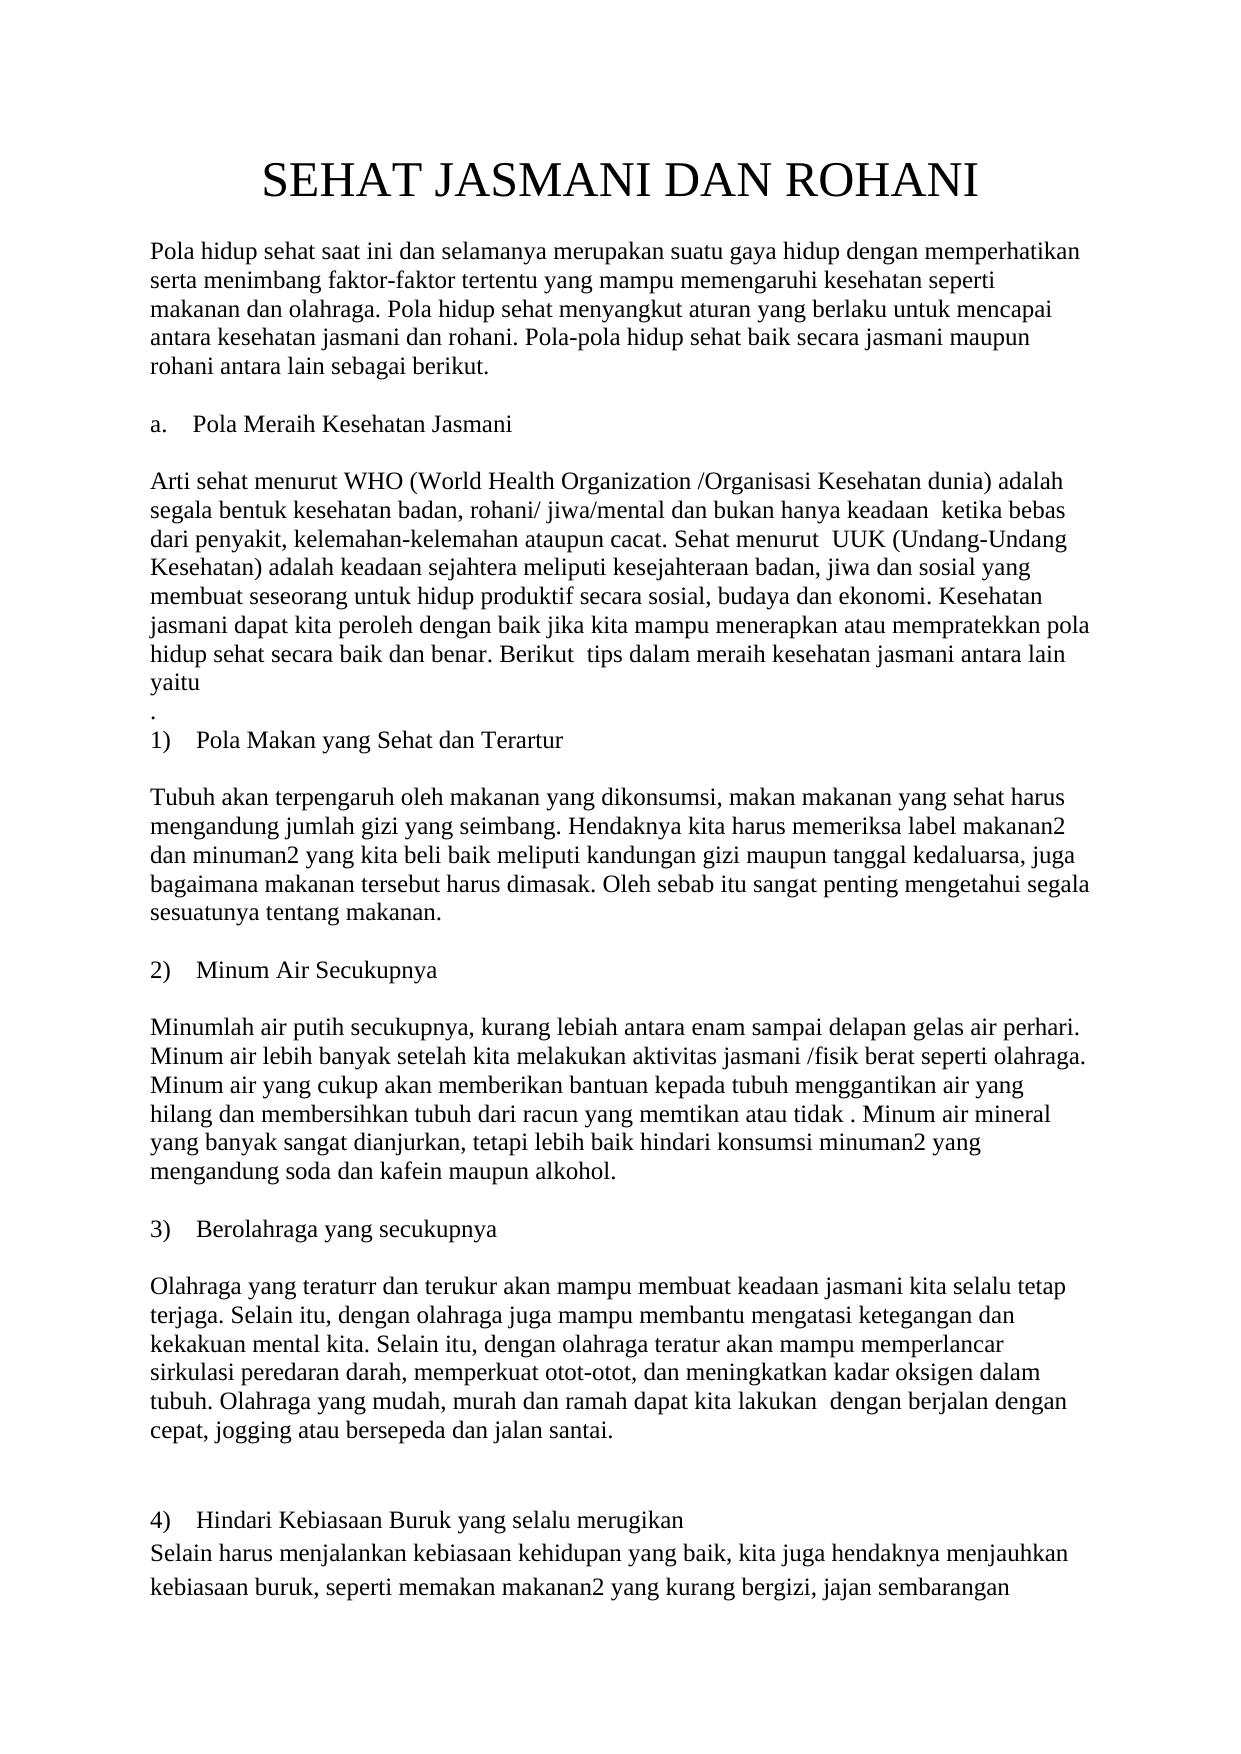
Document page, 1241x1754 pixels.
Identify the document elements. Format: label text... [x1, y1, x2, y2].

text SEHAT JASMANI DAN ROHANI [150, 150, 1090, 207]
text Pola hidup sehat saat ini dan selamanya merupakan suatu gaya hidup dengan memperhatikan serta menimbang faktor-faktor tertentu yang mampu memengaruhi kesehatan seperti makanan dan olahraga. Pola hidup sehat menyangkut aturan yang berlaku untuk mencapai antara kesehatan jasmani dan rohani. Pola-pola hidup sehat baik secara jasmani maupun rohani antara lain sebagai berikut. a. Pola Meraih Kesehatan Jasmani Arti sehat menurut WHO (World Health Organization /Organisasi Kesehatan dunia) adalah segala bentuk kesehatan badan, rohani/ jiwa/mental dan bukan hanya keadaan ketika bebas dari penyakit, kelemahan-kelemahan ataupun cacat. Sehat menurut UUK (Undang-Undang Kesehatan) adalah keadaan sejahtera meliputi kesejahteraan badan, jiwa dan sosial yang membuat seseorang untuk hidup produktif secara sosial, budaya dan ekonomi. Kesehatan jasmani dapat kita peroleh dengan baik jika kita mampu menerapkan atau mempratekkan pola hidup sehat secara baik dan benar. Berikut tips dalam meraih kesehatan jasmani antara lain yaitu . 1) Pola Makan yang Sehat dan Terartur Tubuh akan terpengaruh oleh makanan yang dikonsumsi, makan makanan yang sehat harus mengandung jumlah gizi yang seimbang. Hendaknya kita harus memeriksa label makanan2 dan minuman2 yang kita beli baik meliputi kandungan gizi maupun tanggal kedaluarsa, juga bagaimana makanan tersebut harus dimasak. Oleh sebab itu sangat penting mengetahui segala sesuatunya tentang makanan. 2) Minum Air Secukupnya Minumlah air putih secukupnya, kurang lebiah antara enam sampai delapan gelas air perhari. Minum air lebih banyak setelah kita melakukan aktivitas jasmani /fisik berat seperti olahraga. Minum air yang cukup akan memberikan bantuan kepada tubuh menggantikan air yang hilang dan membersihkan tubuh dari racun yang memtikan atau tidak . Minum air mineral yang banyak sangat dianjurkan, tetapi lebih baik hindari konsumsi minuman2 yang mengandung soda dan kafein maupun alkohol. 3) Berolahraga yang secukupnya Olahraga yang teraturr dan terukur akan mampu membuat keadaan jasmani kita selalu tetap terjaga. Selain itu, dengan olahraga juga mampu membantu mengatasi ketegangan dan kekakuan mental kita. Selain itu, dengan olahraga teratur akan mampu memperlancar sirkulasi peredaran darah, memperkuat otot-otot, dan meningkatkan kadar oksigen dalam tubuh. Olahraga yang mudah, murah dan ramah dapat kita lakukan dengan berjalan dengan cepat, jogging atau bersepeda dan jalan santai. [150, 207, 1090, 1444]
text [150, 1472, 1090, 1600]
